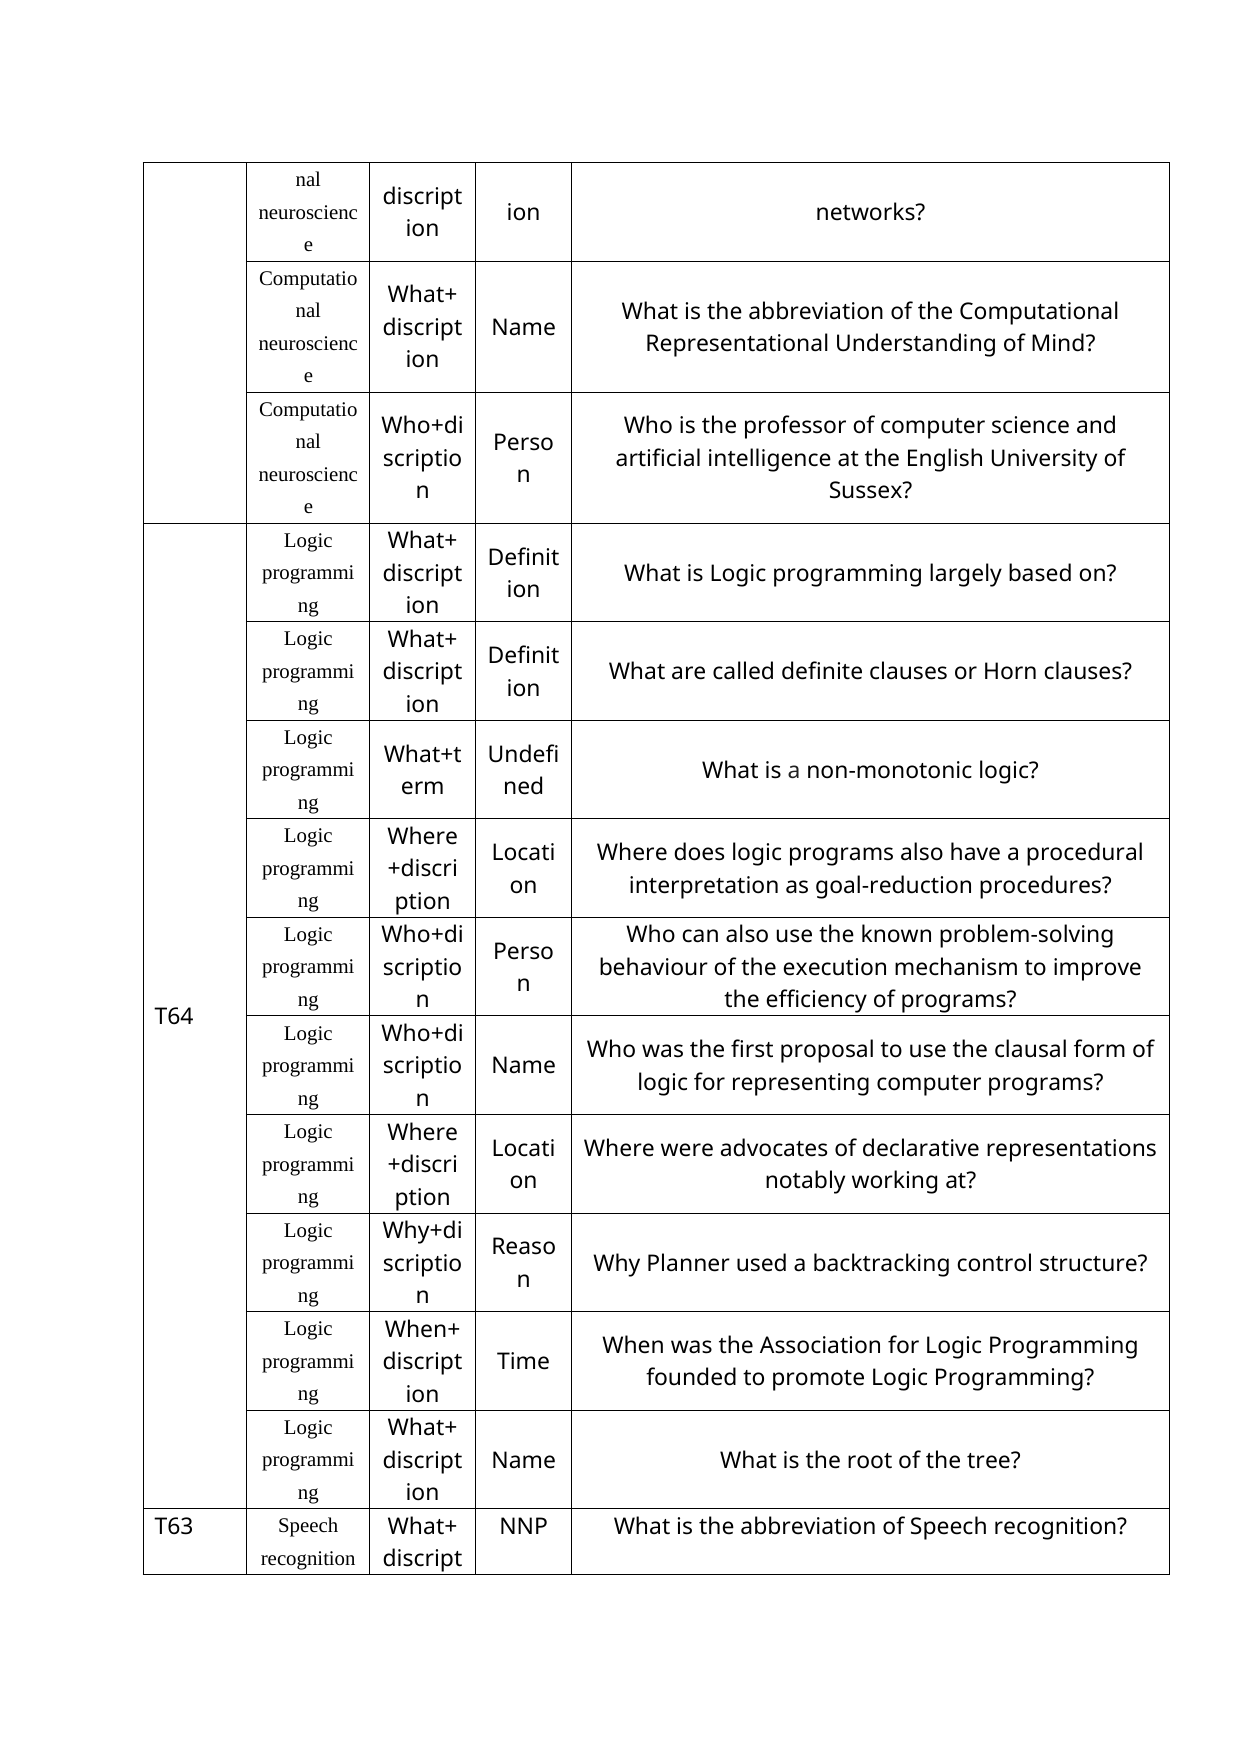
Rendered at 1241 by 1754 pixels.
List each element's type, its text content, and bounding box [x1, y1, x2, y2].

table_cell Definition [476, 622, 571, 720]
table_cell Definition [476, 524, 571, 621]
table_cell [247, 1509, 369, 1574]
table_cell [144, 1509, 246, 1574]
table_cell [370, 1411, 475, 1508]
table_cell Where+discription [370, 819, 475, 917]
table_cell Who+discription [370, 393, 475, 523]
table_cell Logic programming [247, 622, 369, 720]
table_cell Definition [476, 163, 571, 261]
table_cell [572, 163, 1169, 261]
table_cell Who was the first proposal to use the clausal form of logic for representing computer programs? [572, 1016, 1169, 1114]
table_cell Logic programming [247, 918, 369, 1015]
table_cell Where+discription [370, 1115, 475, 1212]
table_cell What+discription [370, 622, 475, 720]
table_cell Who can also use the known problem-solving behaviour of the execution mechanism to improve the efficiency of programs? [572, 918, 1169, 1015]
table_cell Reason [476, 1214, 571, 1311]
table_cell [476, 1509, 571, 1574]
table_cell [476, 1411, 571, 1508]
table_cell What+discription [370, 262, 475, 392]
table_cell What+discription [370, 524, 475, 621]
table_cell What is a non-monotonic logic? [572, 721, 1169, 818]
table_cell Who is the professor of computer science and artificial intelligence at the English University of Sussex? [572, 393, 1169, 523]
table_cell Which+discription [370, 163, 475, 261]
table_cell Logic programming [247, 819, 369, 917]
table_cell Location [476, 1115, 571, 1212]
table_cell Undefined [476, 721, 571, 818]
table_cell Location [476, 819, 571, 917]
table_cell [247, 163, 369, 261]
table_cell Why Planner used a backtracking control structure? [572, 1214, 1169, 1311]
table_cell Name [476, 1016, 571, 1114]
table_cell T64 [144, 524, 246, 1508]
table_cell Logic programming [247, 1312, 369, 1409]
table_cell Why+discription [370, 1214, 475, 1311]
table_cell Where were advocates of declarative representations notably working at? [572, 1115, 1169, 1212]
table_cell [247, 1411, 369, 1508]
table_cell What+term [370, 721, 475, 818]
table_cell Where does logic programs also have a procedural interpretation as goal-reduction procedures? [572, 819, 1169, 917]
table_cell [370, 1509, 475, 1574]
table_cell Logic programming [247, 1214, 369, 1311]
table_cell When+discription [370, 1312, 475, 1409]
table_cell Logic programming [247, 524, 369, 621]
table_cell What is Logic programming largely based on? [572, 524, 1169, 621]
table_cell Who+discription [370, 1016, 475, 1114]
table_cell What is the abbreviation of the Computational Representational Understanding of Mind? [572, 262, 1169, 392]
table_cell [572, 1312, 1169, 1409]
table_cell Person [476, 918, 571, 1015]
table_cell Name [476, 262, 571, 392]
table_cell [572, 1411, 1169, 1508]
table_cell Who+discription [370, 918, 475, 1015]
table_cell Logic programming [247, 1115, 369, 1212]
table_cell Logic programming [247, 721, 369, 818]
table_cell Logic programming [247, 1016, 369, 1114]
table_cell Person [476, 393, 571, 523]
table_cell Computational neuroscience [247, 393, 369, 523]
table_cell Time [476, 1312, 571, 1409]
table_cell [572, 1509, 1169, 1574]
table_cell What are called definite clauses or Horn clauses? [572, 622, 1169, 720]
table_cell Computational neuroscience [247, 262, 369, 392]
